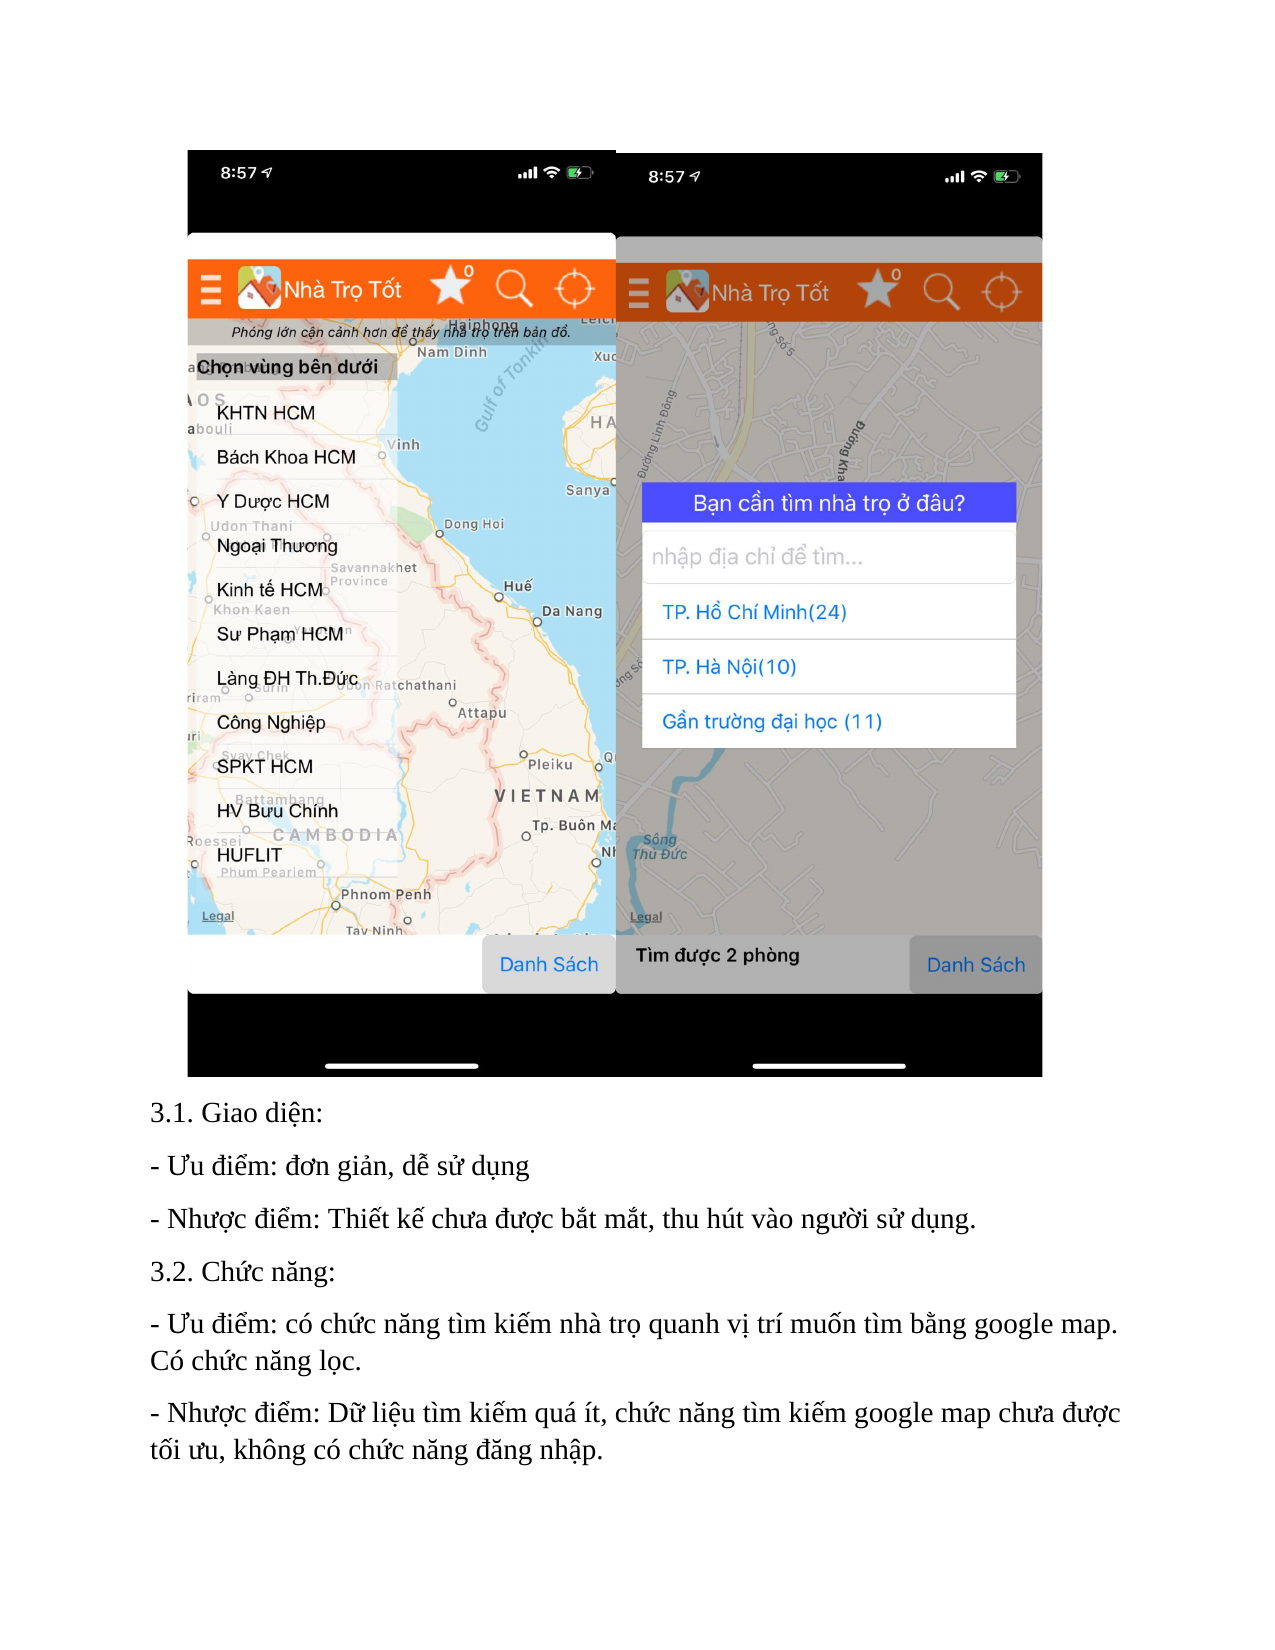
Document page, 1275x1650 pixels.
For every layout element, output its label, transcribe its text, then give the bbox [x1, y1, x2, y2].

text - Ưu điểm: đơn giản, dễ sử dụng [150, 1148, 1125, 1182]
text 3.1. Giao diện: [150, 1095, 1125, 1129]
text - Nhược điểm: Thiết kế chưa được bắt mắt, thu hút vào người sử dụng. [150, 1201, 1125, 1234]
text 3.2. Chức năng: [150, 1254, 1125, 1287]
text - Ưu điểm: có chức năng tìm kiếm nhà trọ quanh vị trí muốn tìm bằng google map. Có chức năng lọc. [150, 1307, 1125, 1376]
text - Nhược điểm: Dữ liệu tìm kiếm quá ít, chức năng tìm kiếm google map chưa được tối ưu, không có chức năng đăng nhập. [150, 1396, 1125, 1465]
picture [187, 150, 1043, 1077]
